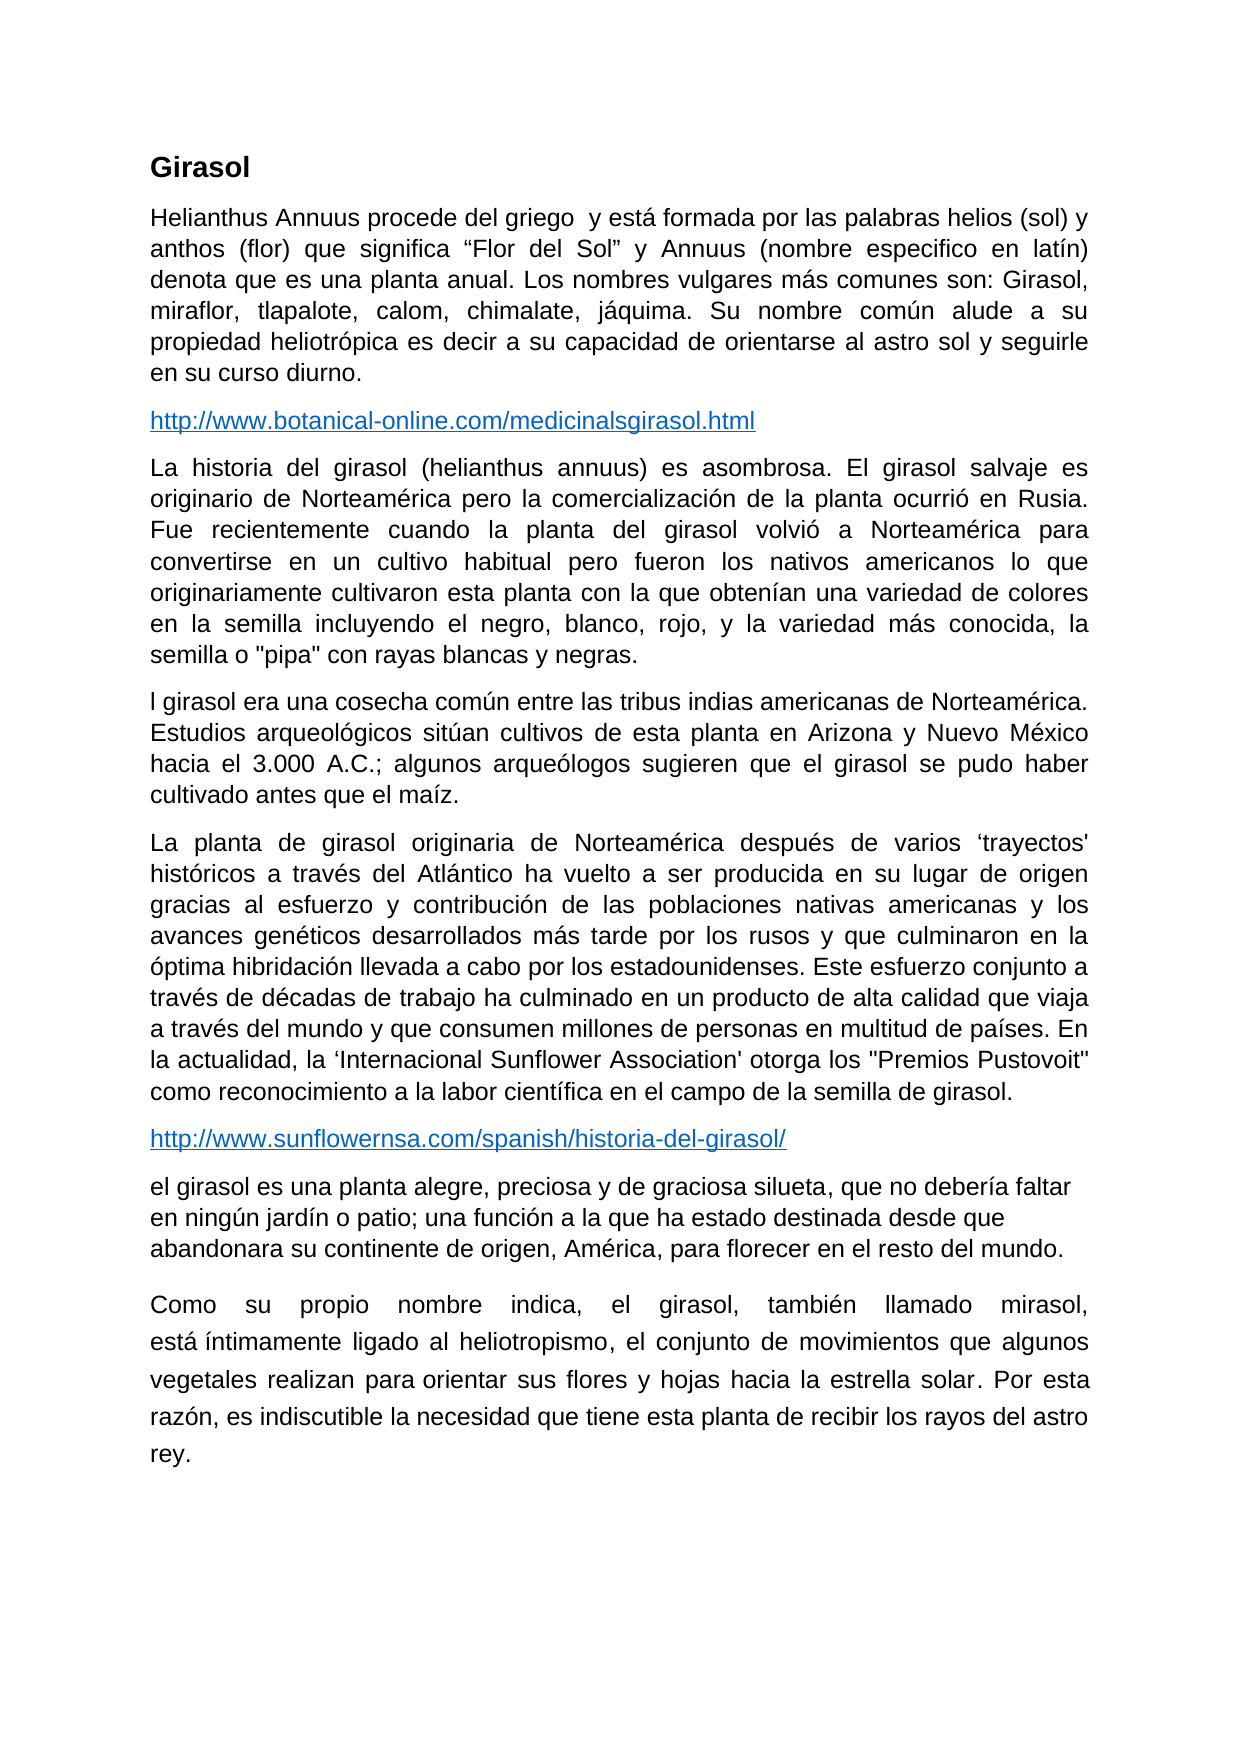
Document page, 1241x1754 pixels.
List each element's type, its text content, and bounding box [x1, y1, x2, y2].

text La planta de girasol originaria de Norteamérica después de varios ‘trayectos' históricos a través del Atlántico ha vuelto a ser producida en su lugar de origen gracias al esfuerzo y contribución de las poblaciones nativas americanas y los avances genéticos desarrollados más tarde por los rusos y que culminaron en la óptima hibridación llevada a cabo por los estadounidenses. Este esfuerzo conjunto a través de décadas de trabajo ha culminado en un producto de alta calidad que viaja a través del mundo y que consumen millones de personas en multitud de países. En la actualidad, la ‘Internacional Sunflower Association' otorga los "Premios Pustovoit" como reconocimiento a la labor científica en el campo de la semilla de girasol. [150, 828, 1090, 1105]
text Girasol [150, 150, 1090, 183]
text http://www.botanical-online.com/medicinalsgirasol.html [150, 406, 1090, 434]
text http://www.sunflowernsa.com/spanish/historia-del-girasol/ [150, 1124, 1090, 1153]
text Helianthus Annuus procede del griego y está formada por las palabras helios (sol) y anthos (flor) que significa “Flor del Sol” y Annuus (nombre especifico en latín) denota que es una planta anual. Los nombres vulgares más comunes son: Girasol, miraflor, tlapalote, calom, chimalate, jáquima. Su nombre común alude a su propiedad heliotrópica es decir a su capacidad de orientarse al astro sol y seguirle en su curso diurno. [150, 203, 1090, 387]
text el girasol es una planta alegre, preciosa y de graciosa silueta, que no debería faltar en ningún jardín o patio; una función a la que ha estado destinada desde que abandonara su continente de origen, América, para florecer en el resto del mundo. [150, 1172, 1090, 1263]
text l girasol era una cosecha común entre las tribus indias americanas de Norteamérica. Estudios arqueológicos sitúan cultivos de esta planta en Arizona y Nuevo México hacia el 3.000 A.C.; algunos arqueólogos sugieren que el girasol se pudo haber cultivado antes que el maíz. [150, 687, 1090, 809]
text Como su propio nombre indica, el girasol, también llamado mirasol, está íntimamente ligado al heliotropismo, el conjunto de movimientos que algunos vegetales realizan para orientar sus flores y hojas hacia la estrella solar. Por esta razón, es indiscutible la necesidad que tiene esta planta de recibir los rayos del astro rey. [150, 1282, 1090, 1468]
text La historia del girasol (helianthus annuus) es asombrosa. El girasol salvaje es originario de Norteamérica pero la comercialización de la planta ocurrió en Rusia. Fue recientemente cuando la planta del girasol volvió a Norteamérica para convertirse en un cultivo habitual pero fueron los nativos americanos lo que originariamente cultivaron esta planta con la que obtenían una variedad de colores en la semilla incluyendo el negro, blanco, rojo, y la variedad más conocida, la semilla o "pipa" con rayas blancas y negras. [150, 453, 1090, 668]
